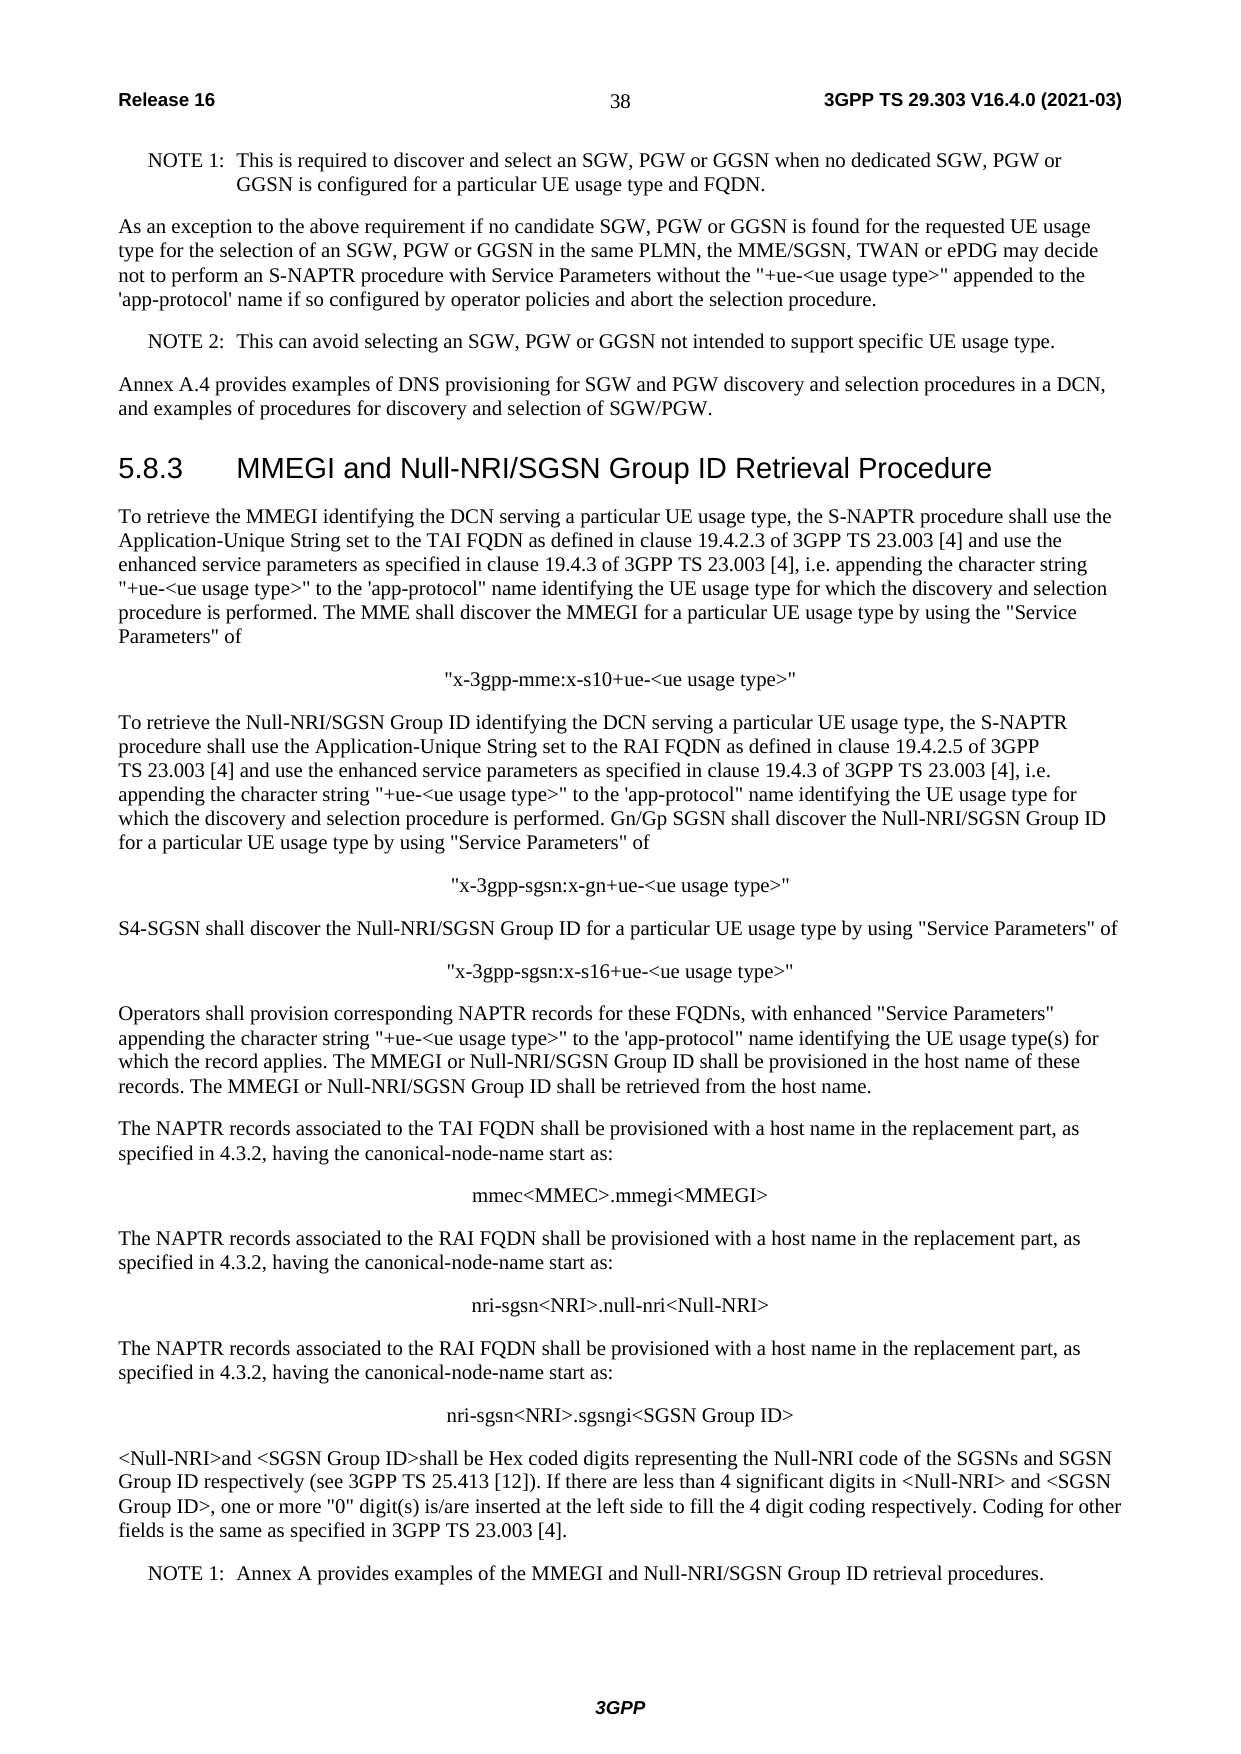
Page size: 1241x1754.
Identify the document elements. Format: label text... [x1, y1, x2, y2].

text mmec<MMEC>.mmegi<MMEGI> [118, 1183, 1122, 1207]
text "x-3gpp-sgsn:x-s16+ue-<ue usage type>" [118, 958, 1122, 983]
text The NAPTR records associated to the TAI FQDN shall be provisioned with a host name in the replacement part, as specified in 4.3.2, having the canonical-node-name start as: [118, 1116, 1122, 1164]
text nri-sgsn<NRI>.null-nri<Null-NRI> [118, 1293, 1122, 1317]
text "x-3gpp-mme:x-s10+ue-<ue usage type>" [118, 667, 1122, 691]
text NOTE 2: This can avoid selecting an SGW, PGW or GGSN not intended to support specific UE usage type. [148, 329, 1122, 353]
text As an exception to the above requirement if no candidate SGW, PGW or GGSN is found for the requested UE usage type for the selection of an SGW, PGW or GGSN in the same PLMN, the MME/SGSN, TWAN or ePDG may decide not to perform an S-NAPTR procedure with Service Parameters without the "+ue-<ue usage type>" appended to the 'app-protocol' name if so configured by operator policies and abort the selection procedure. [118, 214, 1122, 311]
text The NAPTR records associated to the RAI FQDN shall be provisioned with a host name in the replacement part, as specified in 4.3.2, having the canonical-node-name start as: [118, 1226, 1122, 1274]
text To retrieve the Null-NRI/SGSN Group ID identifying the DCN serving a particular UE usage type, the S-NAPTR procedure shall use the Application-Unique String set to the RAI FQDN as defined in clause 19.4.2.5 of 3GPP TS 23.003 [4] and use the enhanced service parameters as specified in clause 19.4.3 of 3GPP TS 23.003 [4], i.e. appending the character string "+ue-<ue usage type>" to the 'app-protocol" name identifying the UE usage type for which the discovery and selection procedure is performed. Gn/Gp SGSN shall discover the Null-NRI/SGSN Group ID for a particular UE usage type by using "Service Parameters" of [118, 710, 1122, 854]
text The NAPTR records associated to the RAI FQDN shall be provisioned with a host name in the replacement part, as specified in 4.3.2, having the canonical-node-name start as: [118, 1336, 1122, 1384]
text Operators shall provision corresponding NAPTR records for these FQDNs, with enhanced "Service Parameters" appending the character string "+ue-<ue usage type>" to the 'app-protocol" name identifying the UE usage type(s) for which the record applies. The MMEGI or Null-NRI/SGSN Group ID shall be provisioned in the host name of these records. The MMEGI or Null-NRI/SGSN Group ID shall be retrieved from the host name. [118, 1001, 1122, 1098]
text NOTE 1: Annex A provides examples of the MMEGI and Null-NRI/SGSN Group ID retrieval procedures. [148, 1560, 1122, 1584]
text nri-sgsn<NRI>.sgsngi<SGSN Group ID> [118, 1403, 1122, 1427]
text S4-SGSN shall discover the Null-NRI/SGSN Group ID for a particular UE usage type by using "Service Parameters" of [118, 916, 1122, 940]
text NOTE 1: This is required to discover and select an SGW, PGW or GGSN when no dedicated SGW, PGW or GGSN is configured for a particular UE usage type and FQDN. [148, 147, 1122, 196]
text "x-3gpp-sgsn:x-gn+ue-<ue usage type>" [118, 873, 1122, 897]
text Annex A.4 provides examples of DNS provisioning for SGW and PGW discovery and selection procedures in a DCN, and examples of procedures for discovery and selection of SGW/PGW. [118, 372, 1122, 420]
text To retrieve the MMEGI identifying the DCN serving a particular UE usage type, the S-NAPTR procedure shall use the Application-Unique String set to the TAI FQDN as defined in clause 19.4.2.3 of 3GPP TS 23.003 [4] and use the enhanced service parameters as specified in clause 19.4.3 of 3GPP TS 23.003 [4], i.e. appending the character string "+ue-<ue usage type>" to the 'app-protocol" name identifying the UE usage type for which the discovery and selection procedure is performed. The MME shall discover the MMEGI for a particular UE usage type by using the "Service Parameters" of [118, 504, 1122, 648]
text <Null-NRI>and <SGSN Group ID>shall be Hex coded digits representing the Null-NRI code of the SGSNs and SGSN Group ID respectively (see 3GPP TS 25.413 [12]). If there are less than 4 significant digits in <Null-NRI> and <SGSN Group ID>, one or more "0" digit(s) is/are inserted at the left side to fill the 4 digit coding respectively. Coding for other fields is the same as specified in 3GPP TS 23.003 [4]. [118, 1445, 1122, 1542]
subtitle 5.8.3 MMEGI and Null-NRI/SGSN Group ID Retrieval Procedure [118, 452, 1122, 485]
